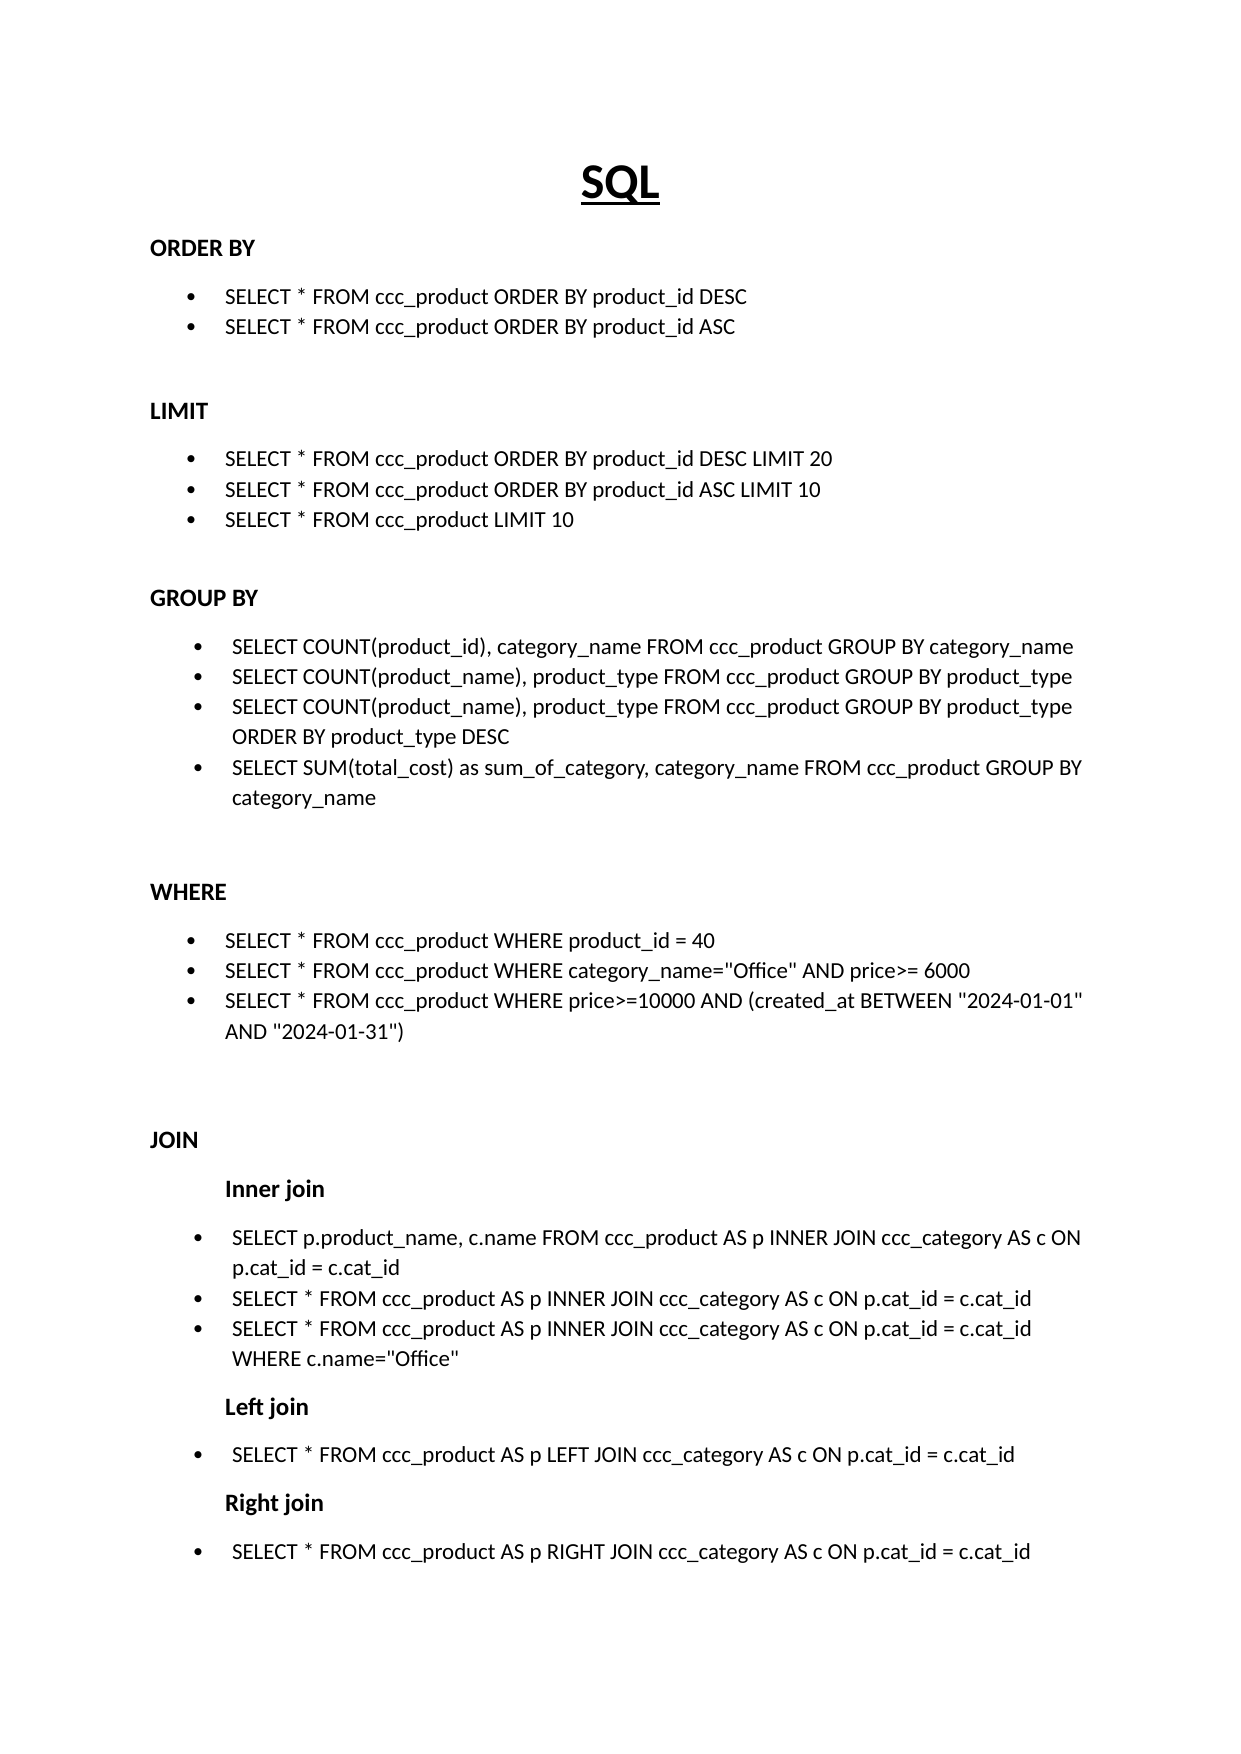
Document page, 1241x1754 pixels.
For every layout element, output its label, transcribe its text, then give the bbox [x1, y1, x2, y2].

list SELECT * FROM ccc_product ORDER BY product_id ASC LIMIT 10 [187, 475, 1090, 503]
text LIMIT [150, 395, 1090, 426]
text JOIN [150, 1124, 1090, 1154]
list SELECT * FROM ccc_product WHERE product_id = 40 [187, 926, 1090, 954]
list SELECT * FROM ccc_product AS p INNER JOIN ccc_category AS c ON p.cat_id = c.cat_id [194, 1284, 1090, 1312]
text ORDER BY [150, 232, 1090, 263]
list SELECT COUNT(product_name), product_type FROM ccc_product GROUP BY product_type [194, 662, 1090, 690]
list SELECT * FROM ccc_product WHERE price>=10000 AND (created_at BETWEEN "2024-01-01" AND "2024-01-31") [187, 987, 1090, 1045]
list SELECT * FROM ccc_product ORDER BY product_id ASC [187, 312, 1090, 340]
list SELECT * FROM ccc_product AS p INNER JOIN ccc_category AS c ON p.cat_id = c.cat_id WHERE c.name="Office" [194, 1314, 1090, 1372]
list SELECT p.product_name, c.name FROM ccc_product AS p INNER JOIN ccc_category AS c ON p.cat_id = c.cat_id [194, 1223, 1090, 1281]
list SELECT COUNT(product_name), product_type FROM ccc_product GROUP BY product_type ORDER BY product_type DESC [194, 692, 1090, 750]
text SQL [150, 150, 1090, 211]
text GROUP BY [150, 582, 1090, 613]
text Inner join [150, 1174, 1090, 1204]
text WHERE [150, 877, 1090, 907]
list SELECT * FROM ccc_product ORDER BY product_id DESC LIMIT 20 [187, 444, 1090, 473]
list SELECT * FROM ccc_product WHERE category_name="Office" AND price>= 6000 [187, 956, 1090, 984]
list SELECT COUNT(product_id), category_name FROM ccc_product GROUP BY category_name [194, 632, 1090, 660]
text Left join [150, 1391, 1090, 1421]
list SELECT * FROM ccc_product AS p LEFT JOIN ccc_category AS c ON p.cat_id = c.cat_id [194, 1441, 1090, 1468]
list SELECT * FROM ccc_product AS p RIGHT JOIN ccc_category AS c ON p.cat_id = c.cat_id [194, 1537, 1090, 1565]
list SELECT * FROM ccc_product ORDER BY product_id DESC [187, 282, 1090, 310]
list SELECT SUM(total_cost) as sum_of_category, category_name FROM ccc_product GROUP BY category_name [194, 753, 1090, 811]
list SELECT * FROM ccc_product LIMIT 10 [187, 505, 1090, 533]
text Right join [150, 1487, 1090, 1518]
